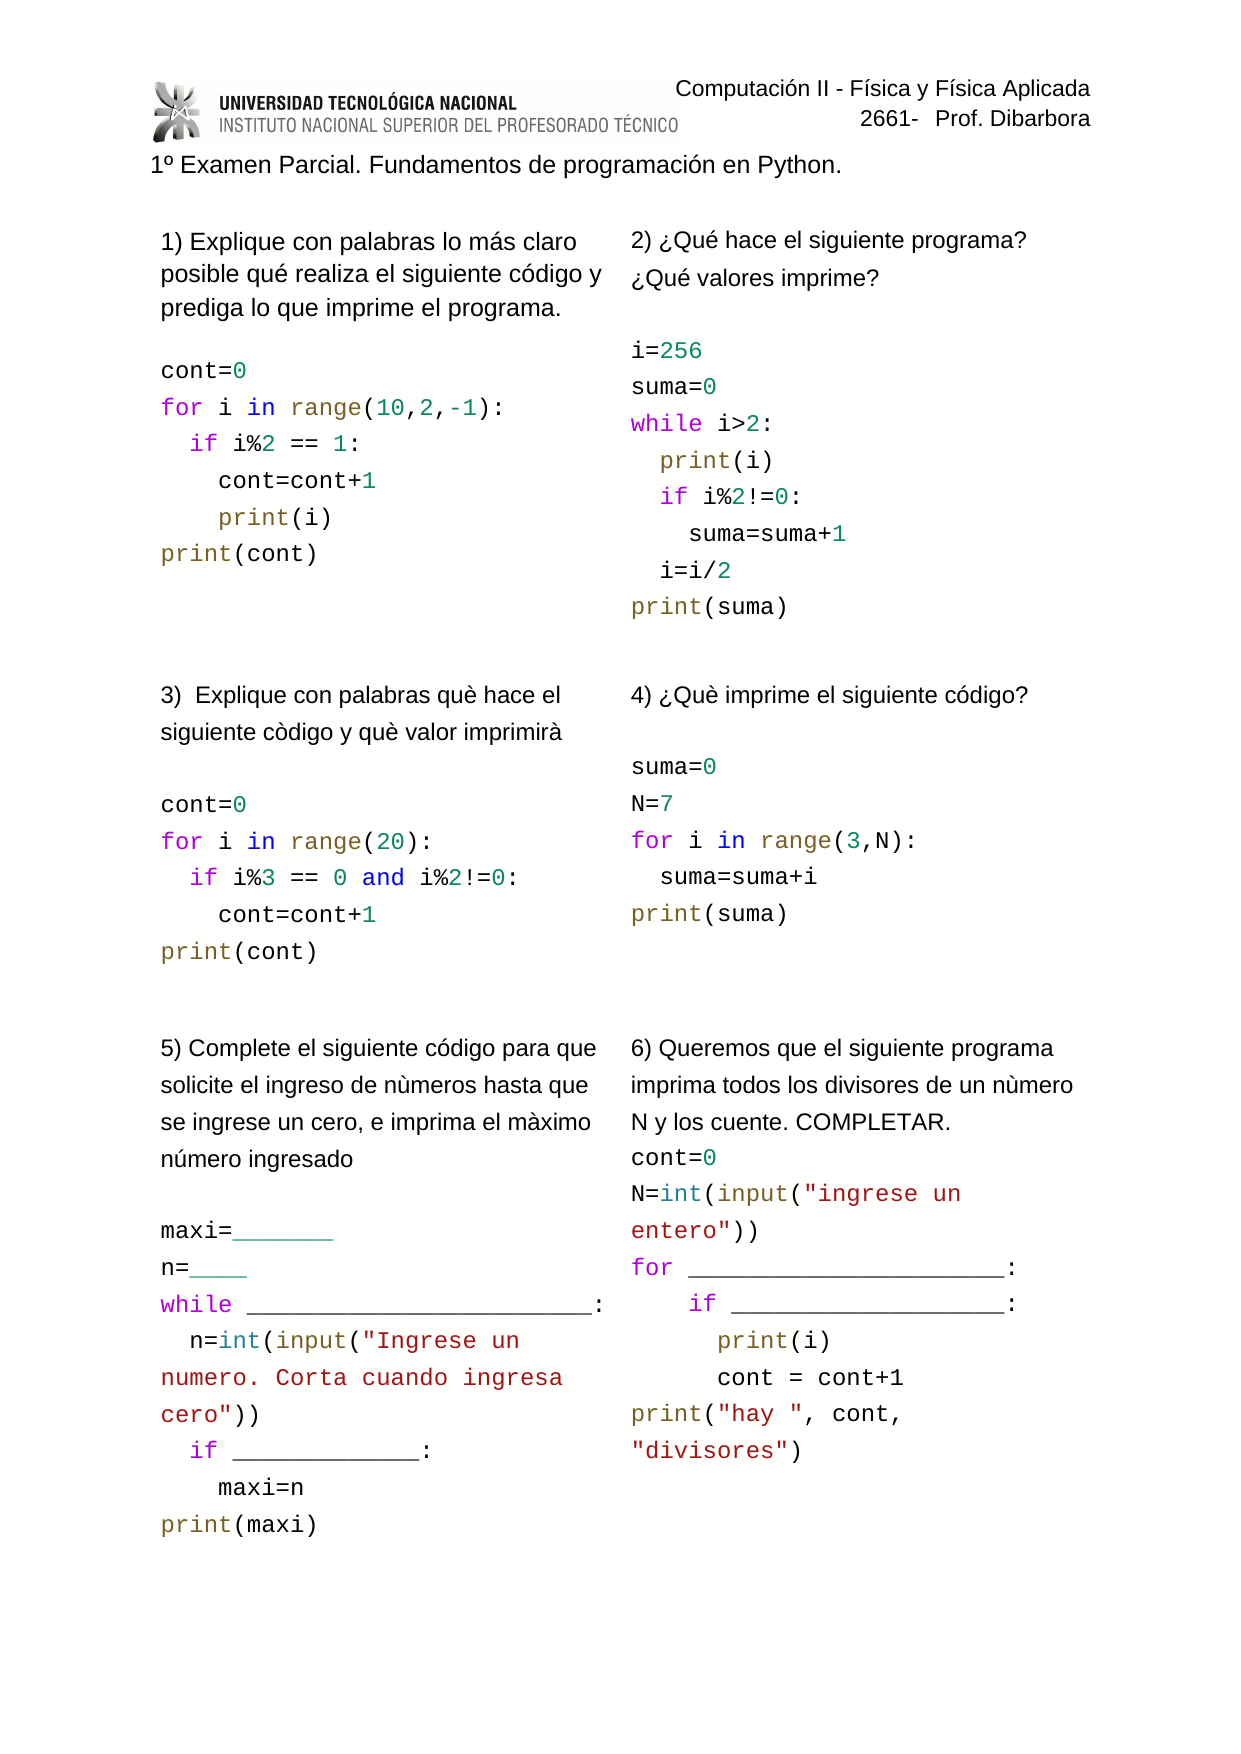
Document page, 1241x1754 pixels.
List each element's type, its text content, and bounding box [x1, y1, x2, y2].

table_cell 4) ¿Què imprime el siguiente código? suma=0 N=7 for i in range(3,N): suma=suma+i print(suma) [620, 671, 1091, 1023]
table_cell 5) Complete el siguiente código para que solicite el ingreso de nùmeros hasta que se ingrese un cero, e imprima el màximo número ingresado maxi=_______ n=____ while ________________________: n=int(input("Ingrese un numero. Corta cuando ingresa cero")) if _____________: maxi=n print(maxi) [150, 1023, 620, 1559]
table_header 2) ¿Qué hace el siguiente programa? ¿Qué valores imprime? i=256 suma=0 while i>2: print(i) if i%2!=0: suma=suma+1 i=i/2 print(suma) [620, 216, 1091, 671]
table_header 1) Explique con palabras lo más claro posible qué realiza el siguiente código y prediga lo que imprime el programa. cont=0 for i in range(10,2,-1): if i%2 == 1: cont=cont+1 print(i) print(cont) [150, 216, 620, 671]
picture [150, 75, 681, 150]
text 1º Examen Parcial. Fundamentos de programación en Python. [150, 150, 1090, 179]
table_cell 3) Explique con palabras què hace el siguiente còdigo y què valor imprimirà cont=0 for i in range(20): if i%3 == 0 and i%2!=0: cont=cont+1 print(cont) [150, 671, 620, 1023]
table_cell 6) Queremos que el siguiente programa imprima todos los divisores de un nùmero N y los cuente. COMPLETAR. cont=0 N=int(input("ingrese un entero")) for ______________________: if ___________________: print(i) cont = cont+1 print("hay ", cont, "divisores") [620, 1023, 1091, 1559]
